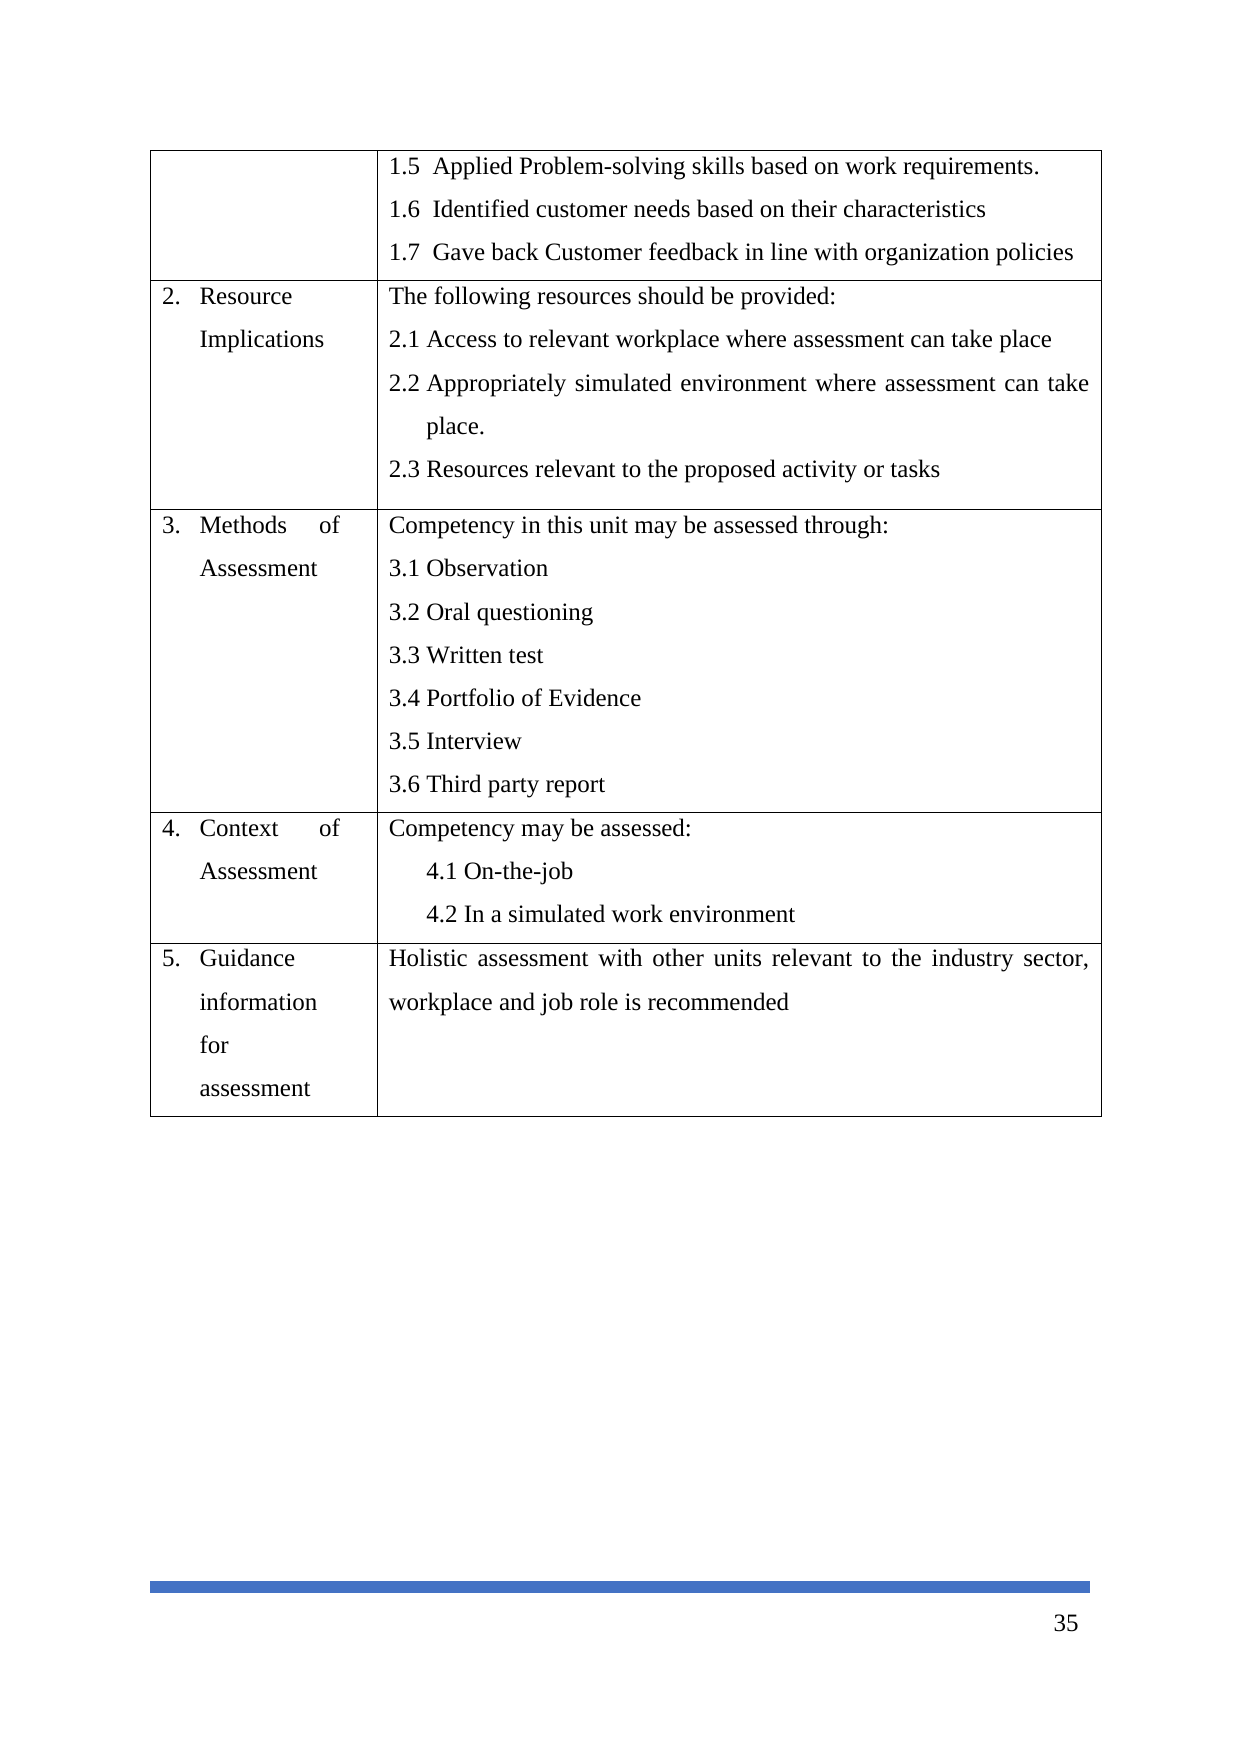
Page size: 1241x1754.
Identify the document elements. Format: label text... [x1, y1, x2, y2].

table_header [151, 151, 377, 280]
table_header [378, 151, 1101, 280]
table_cell The following resources should be provided: Access to relevant workplace where assessment can take place Appropriately simulated environment where assessment can take place. Resources relevant to the proposed activity or tasks [378, 281, 1101, 509]
table_cell Holistic assessment with other units relevant to the industry sector, workplace and job role is recommended [378, 944, 1101, 1116]
table_cell Resource Implications [151, 281, 377, 509]
table_cell Guidance information for assessment [151, 944, 377, 1116]
table_cell Competency may be assessed: On-the-job In a simulated work environment [378, 813, 1101, 942]
table_cell Methods of Assessment [151, 510, 377, 812]
table_cell Context of Assessment [151, 813, 377, 942]
table_cell Competency in this unit may be assessed through: Observation Oral questioning Written test Portfolio of Evidence Interview Third party report [378, 510, 1101, 812]
